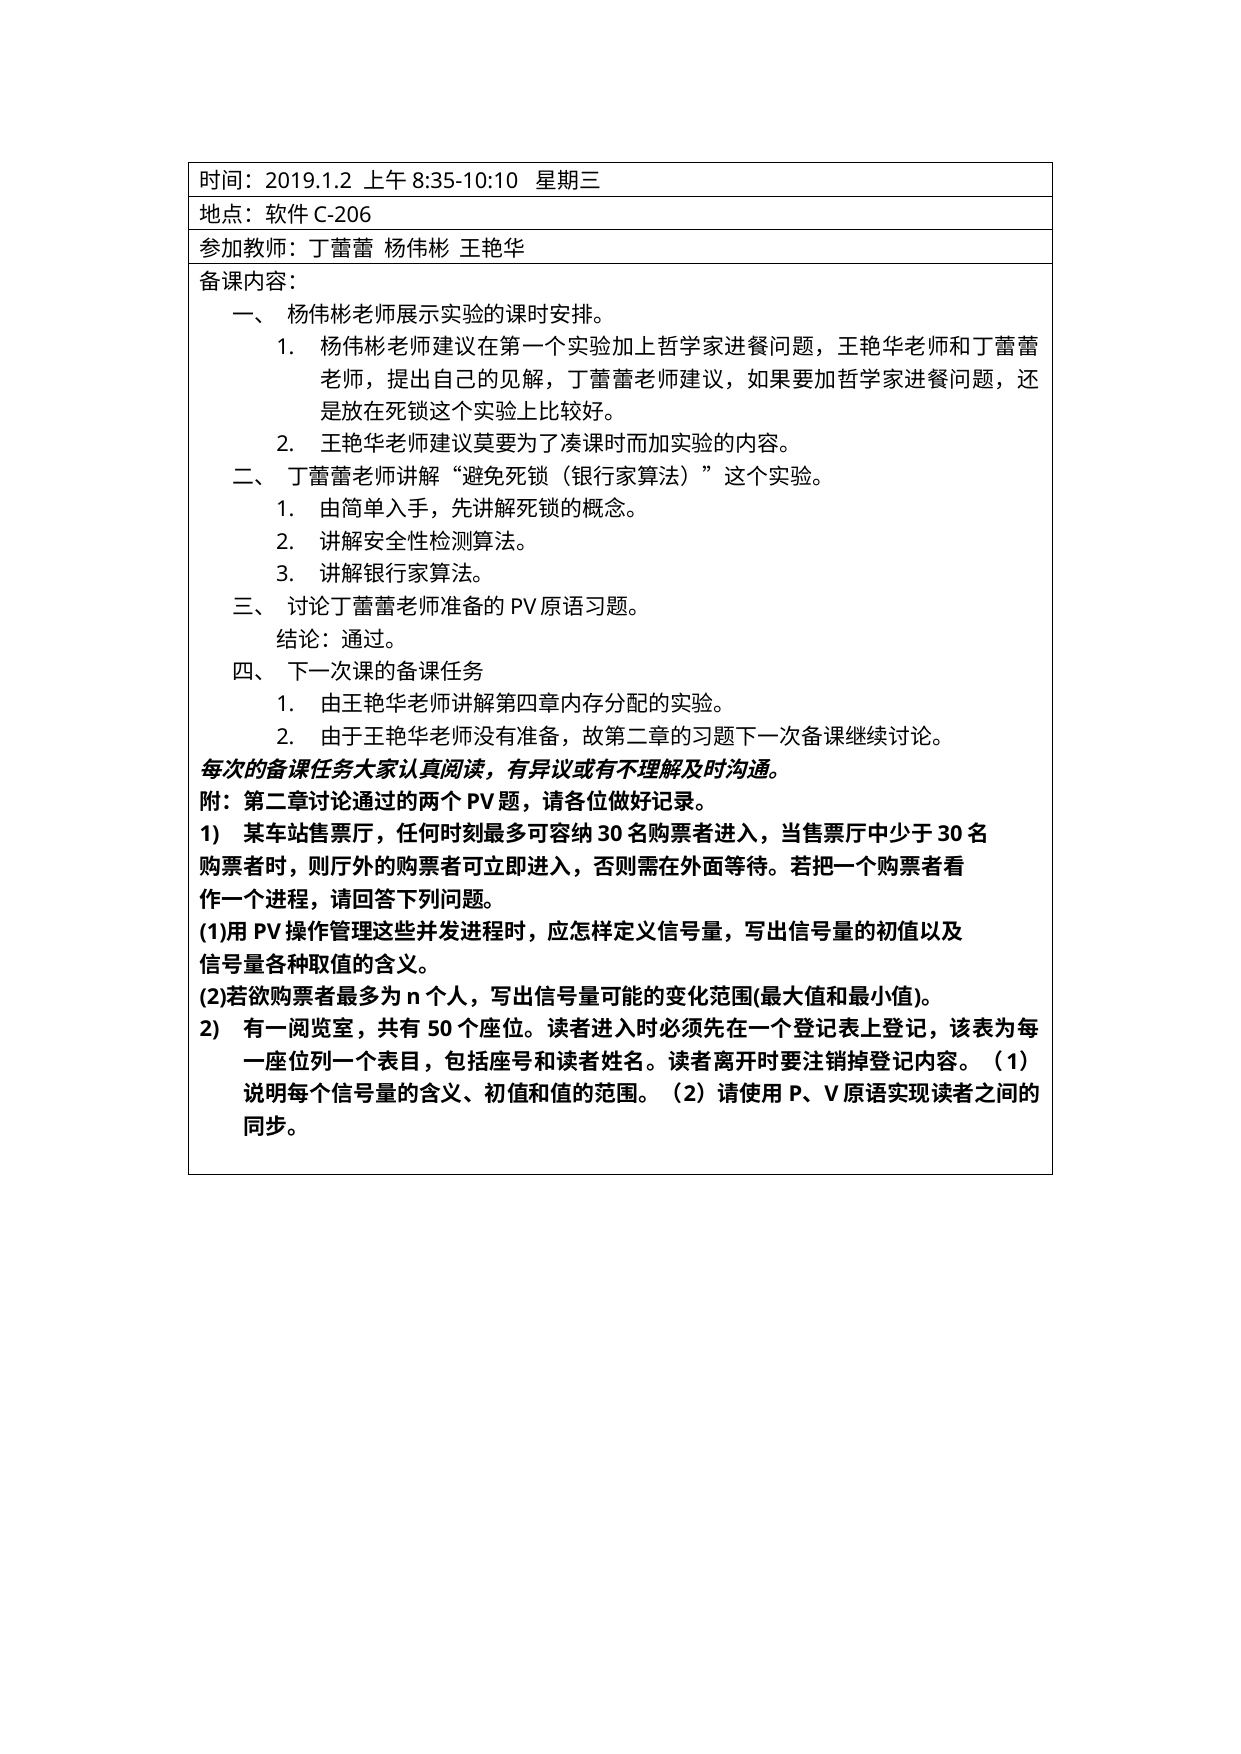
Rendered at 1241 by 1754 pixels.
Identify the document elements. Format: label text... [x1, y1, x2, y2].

table_header 时间：2019.1.2 上午 8:35-10:10 星期三 [189, 163, 1052, 196]
table_cell 备课内容： 杨伟彬老师展示实验的课时安排。 杨伟彬老师建议在第一个实验加上哲学家进餐问题，王艳华老师和丁蕾蕾老师，提出自己的见解，丁蕾蕾老师建议，如果要加哲学家进餐问题，还是放在死锁这个实验上比较好。 王艳华老师建议莫要为了凑课时而加实验的内容。 丁蕾蕾老师讲解“避免死锁（银行家算法）”这个实验。 由简单入手，先讲解死锁的概念。 讲解安全性检测算法。 讲解银行家算法。 讨论丁蕾蕾老师准备的PV原语习题。 结论：通过。 下一次课的备课任务 由王艳华老师讲解第四章内存分配的实验。 由于王艳华老师没有准备，故第二章的习题下一次备课继续讨论。 每次的备课任务大家认真阅读，有异议或有不理解及时沟通。 附：第二章讨论通过的两个PV题，请各位做好记录。 某车站售票厅，任何时刻最多可容纳30名购票者进入，当售票厅中少于30名 购票者时，则厅外的购票者可立即进入，否则需在外面等待。若把一个购票者看 作一个进程，请回答下列问题。 (1)用PV操作管理这些并发进程时，应怎样定义信号量，写出信号量的初值以及 信号量各种取值的含义。 (2)若欲购票者最多为n个人，写出信号量可能的变化范围(最大值和最小值)。 有一阅览室，共有50个座位。读者进入时必须先在一个登记表上登记，该表为每一座位列一个表目，包括座号和读者姓名。读者离开时要注销掉登记内容。（1）说明每个信号量的含义、初值和值的范围。（2）请使用P、V原语实现读者之间的同步。 [189, 264, 1052, 1174]
table_cell 地点：软件C-206 [189, 197, 1052, 229]
table_cell 参加教师：丁蕾蕾 杨伟彬 王艳华 [189, 230, 1052, 263]
